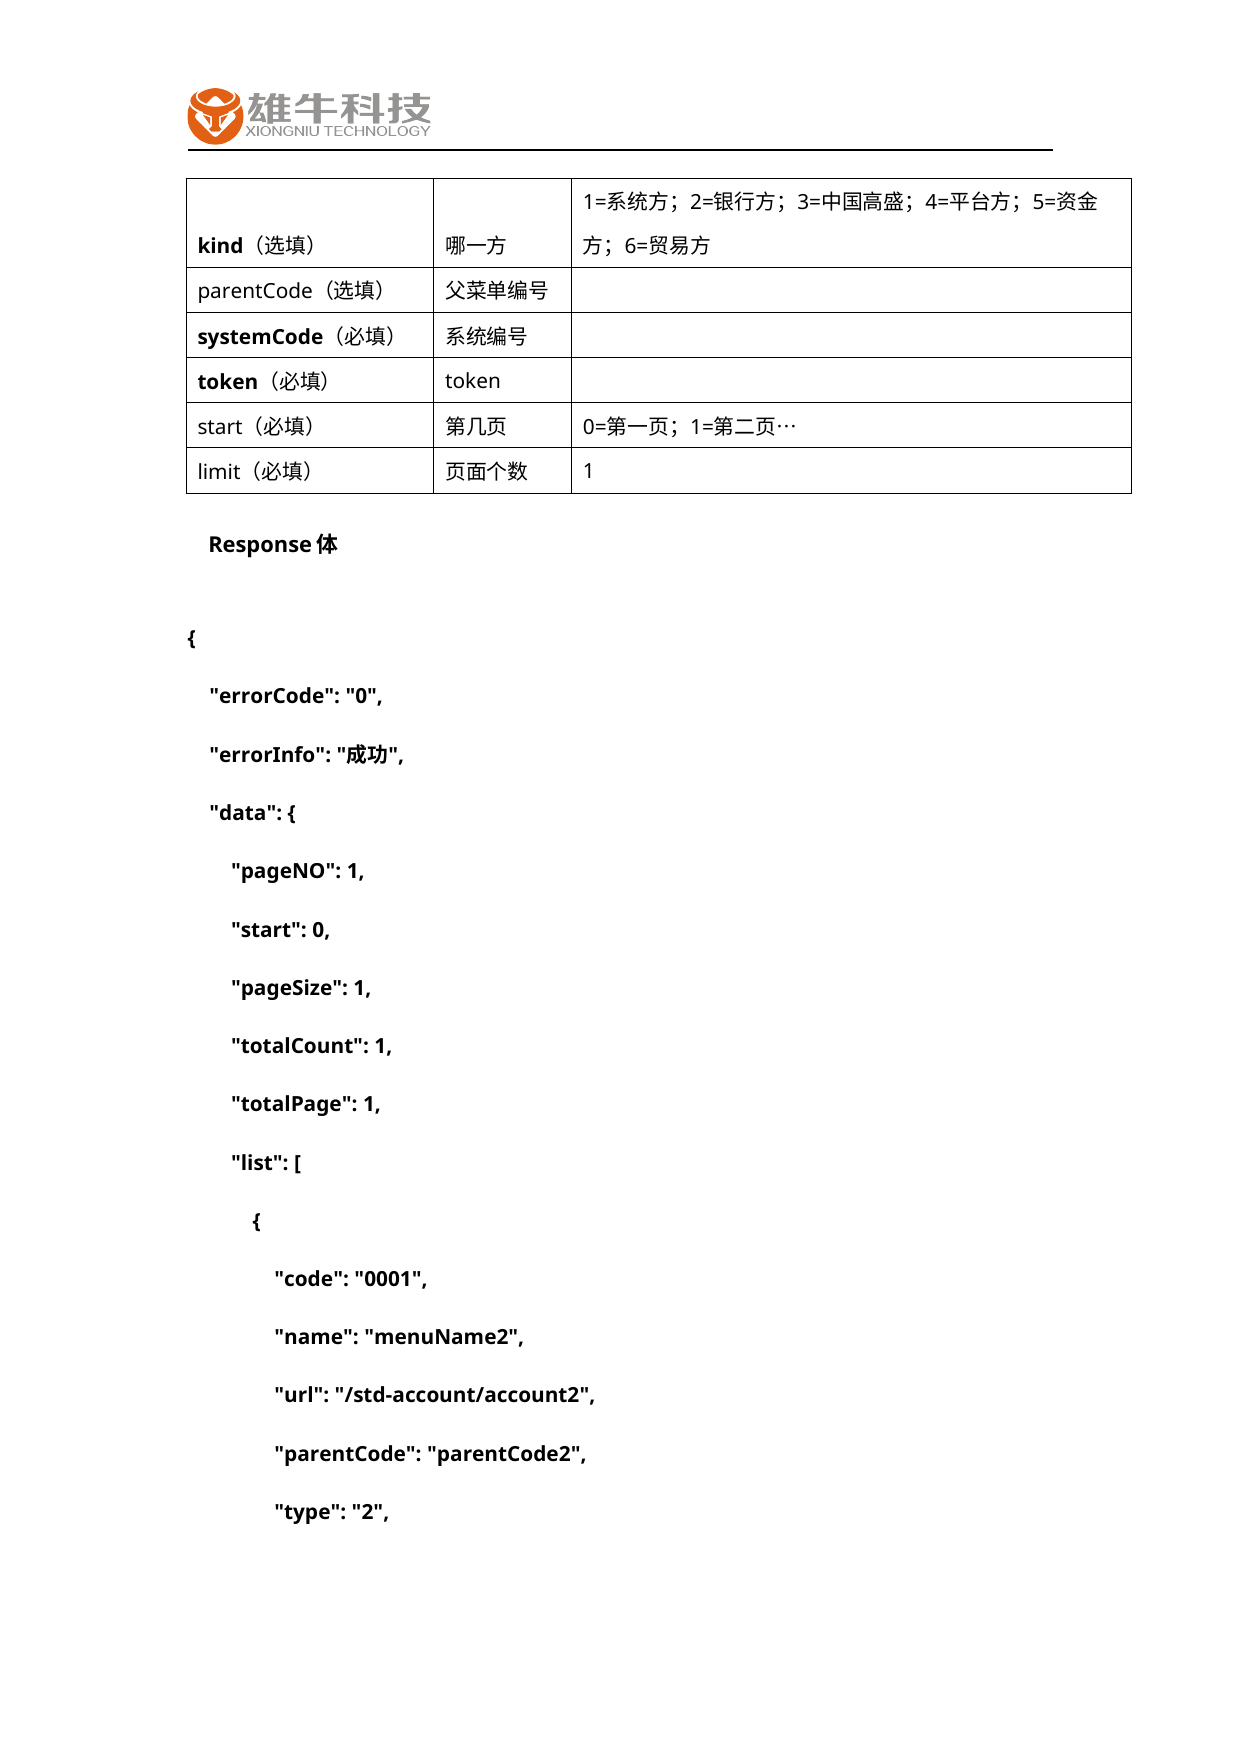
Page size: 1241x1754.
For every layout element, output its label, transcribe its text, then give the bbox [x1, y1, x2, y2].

text "type": "2", [187, 1489, 1053, 1533]
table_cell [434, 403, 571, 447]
text "pageSize": 1, [187, 965, 1053, 1009]
text "totalPage": 1, [187, 1082, 1053, 1126]
text { [187, 615, 1053, 659]
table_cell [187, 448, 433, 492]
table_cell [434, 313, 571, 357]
text "parentCode": "parentCode2", [187, 1431, 1053, 1475]
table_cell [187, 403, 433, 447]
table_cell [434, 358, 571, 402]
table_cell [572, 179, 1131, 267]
text "errorCode": "0", [187, 673, 1053, 717]
text "name": "menuName2", [187, 1314, 1053, 1358]
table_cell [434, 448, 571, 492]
text "errorInfo": "成功", [187, 731, 1053, 775]
text "list": [ [187, 1140, 1053, 1184]
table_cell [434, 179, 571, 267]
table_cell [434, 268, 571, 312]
text { [187, 1198, 1053, 1242]
text "url": "/std-account/account2", [187, 1373, 1053, 1417]
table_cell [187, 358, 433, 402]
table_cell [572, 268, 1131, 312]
text "totalCount": 1, [187, 1023, 1053, 1067]
picture [187, 88, 433, 147]
text "data": { [187, 790, 1053, 834]
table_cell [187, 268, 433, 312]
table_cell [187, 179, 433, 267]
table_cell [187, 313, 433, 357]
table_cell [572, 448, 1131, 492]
text "pageNO": 1, [187, 849, 1053, 893]
text "start": 0, [187, 907, 1053, 951]
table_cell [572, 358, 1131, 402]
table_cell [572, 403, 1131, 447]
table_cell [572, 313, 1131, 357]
subtitle Response体 [202, 521, 1053, 564]
text "code": "0001", [187, 1256, 1053, 1300]
